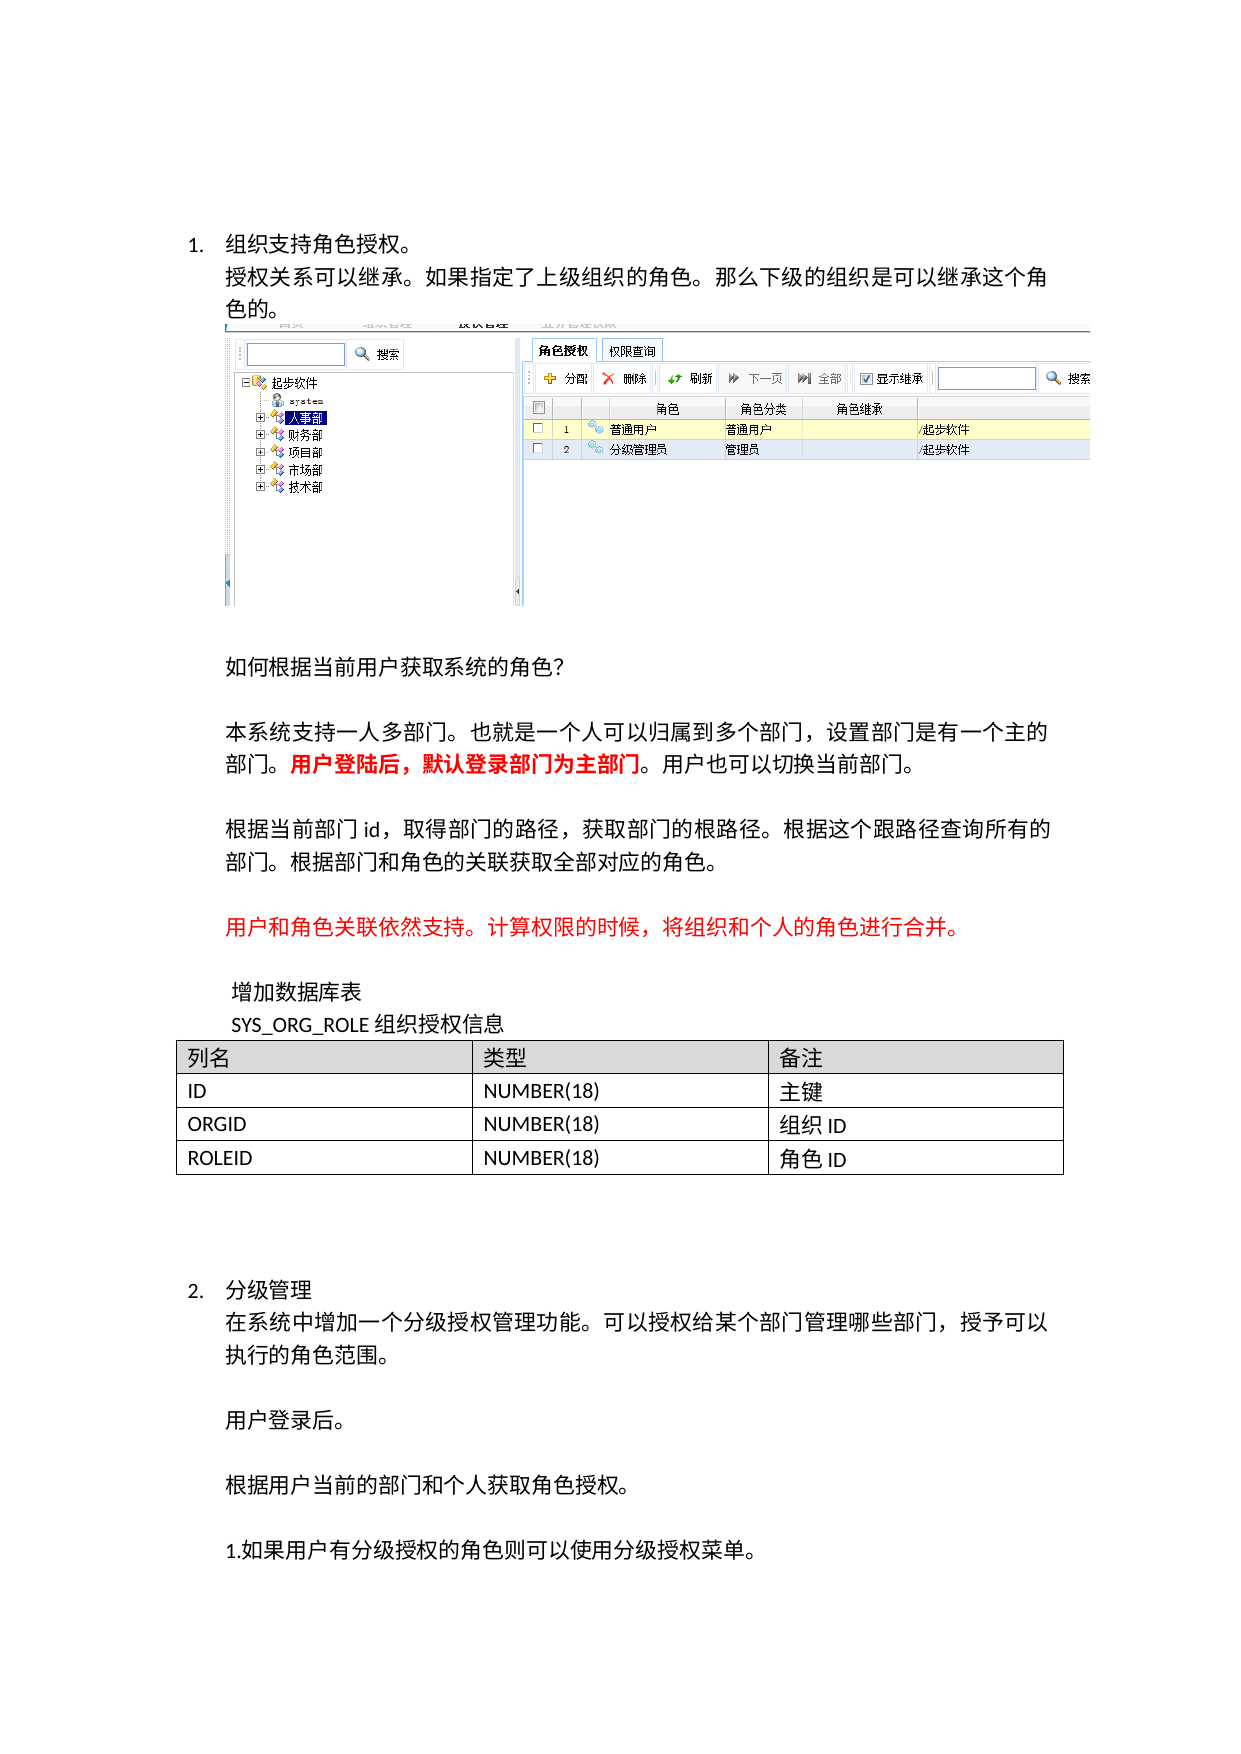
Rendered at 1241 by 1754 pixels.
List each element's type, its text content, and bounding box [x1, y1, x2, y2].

table_cell 组织ID [769, 1108, 1063, 1140]
list 根据当前部门id，取得部门的路径，获取部门的根路径。根据这个跟路径查询所有的部门。根据部门和角色的关联获取全部对应的角色。 [225, 812, 1053, 877]
table_cell NUMBER(18) [473, 1074, 768, 1107]
list 如何根据当前用户获取系统的角色？ [225, 649, 1053, 682]
table_cell 主键 [769, 1074, 1063, 1107]
list 组织支持角色授权。 [187, 227, 1053, 259]
picture [225, 324, 1091, 606]
table_cell ORGID [177, 1108, 472, 1140]
table_header 列名 [177, 1041, 472, 1073]
text SYS_ORG_ROLE 组织授权信息 [187, 1007, 1053, 1039]
list 在系统中增加一个分级授权管理功能。可以授权给某个部门管理哪些部门，授予可以执行的角色范围。 [225, 1305, 1053, 1370]
table_header 类型 [473, 1041, 768, 1073]
table_cell ROLEID [177, 1141, 472, 1174]
text 增加数据库表 [187, 974, 1053, 1007]
table_cell NUMBER(18) [473, 1108, 768, 1140]
list 用户和角色关联依然支持。计算权限的时候，将组织和个人的角色进行合并。 [225, 909, 1053, 942]
table_cell ID [177, 1074, 472, 1107]
list 根据用户当前的部门和个人获取角色授权。 [225, 1467, 1053, 1500]
table_header 备注 [769, 1041, 1063, 1073]
list 本系统支持一人多部门。也就是一个人可以归属到多个部门，设置部门是有一个主的部门。用户登陆后，默认登录部门为主部门。用户也可以切换当前部门。 [225, 714, 1053, 779]
list 授权关系可以继承。如果指定了上级组织的角色。那么下级的组织是可以继承这个角色的。 [225, 259, 1053, 324]
list 1.如果用户有分级授权的角色则可以使用分级授权菜单。 [225, 1532, 1053, 1565]
list 分级管理 [187, 1272, 1053, 1305]
table_cell 角色ID [769, 1141, 1063, 1174]
list 用户登录后。 [225, 1402, 1053, 1435]
table_cell NUMBER(18) [473, 1141, 768, 1174]
